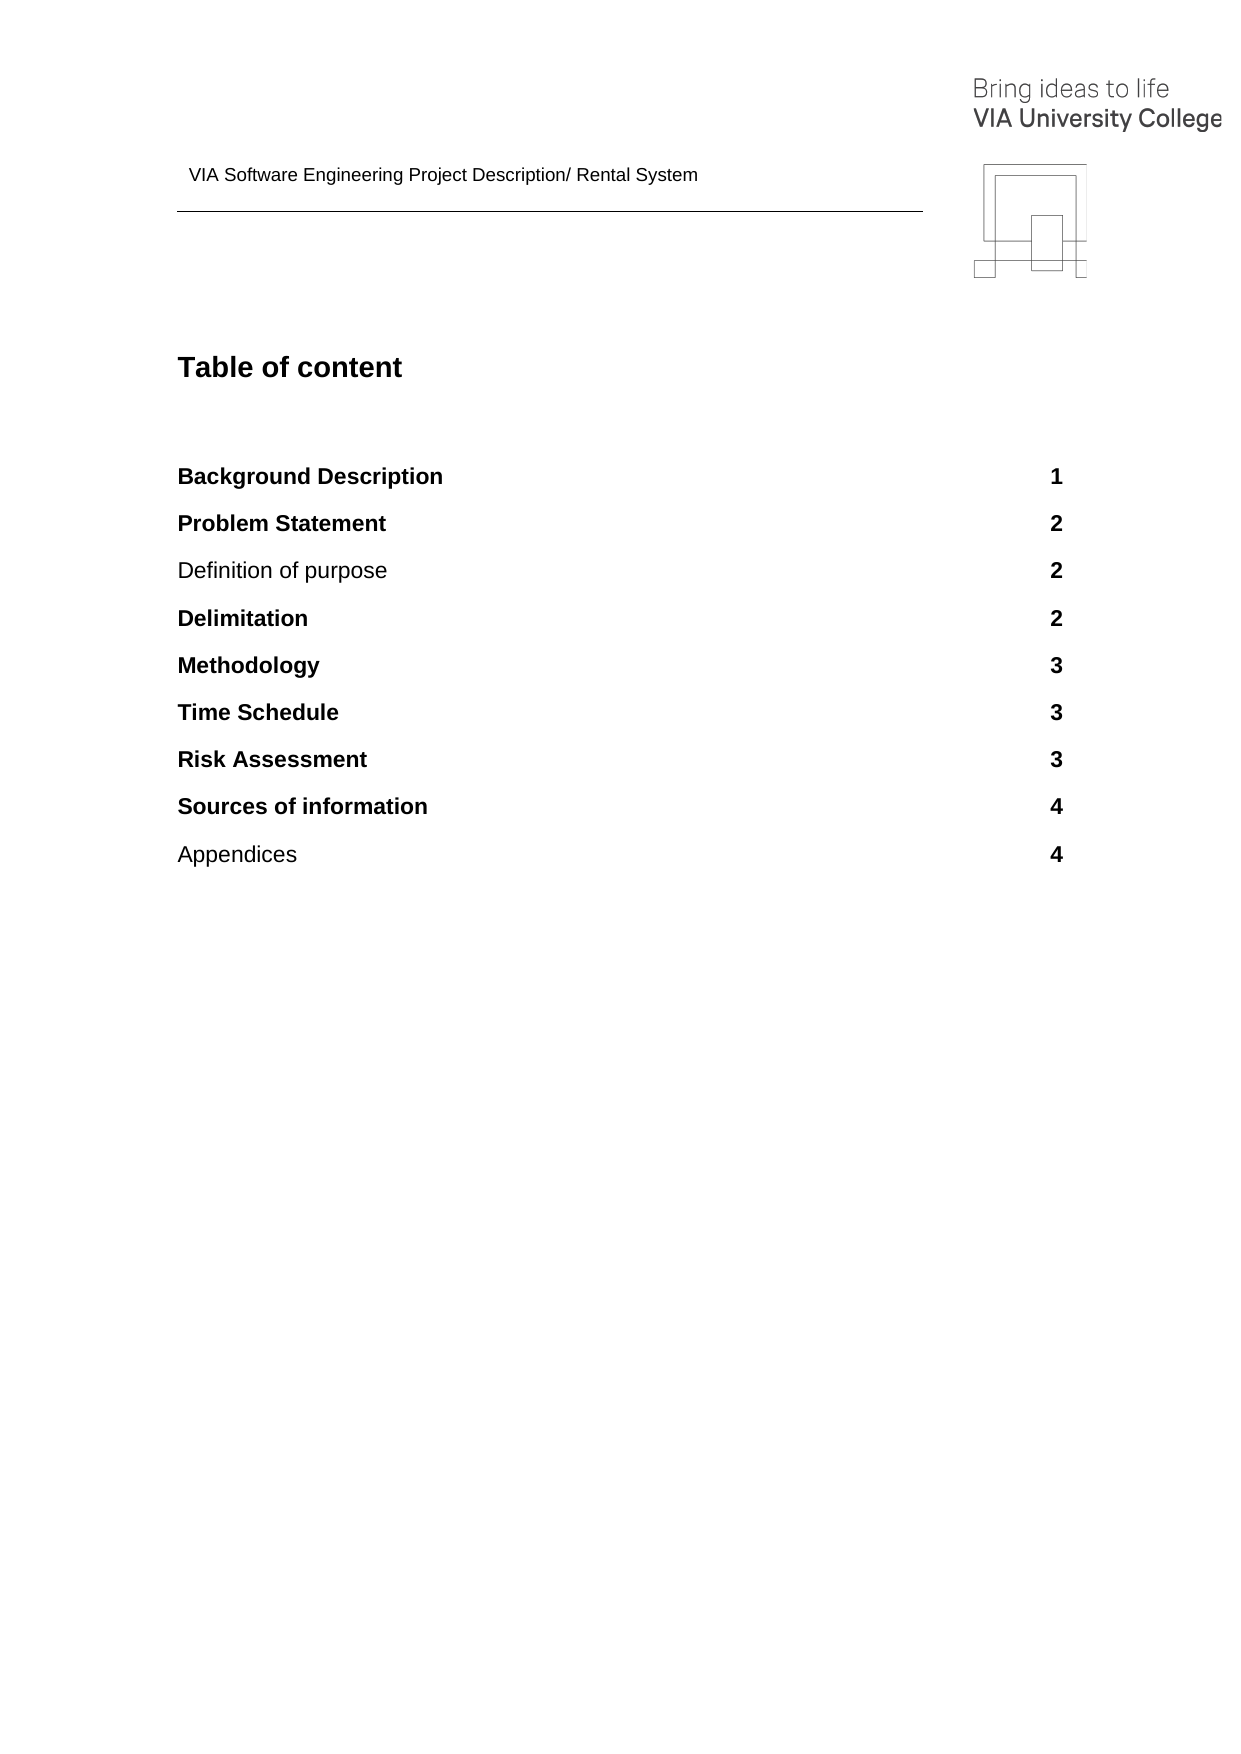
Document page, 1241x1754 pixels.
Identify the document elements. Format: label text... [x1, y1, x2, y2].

text Table of content [177, 349, 1063, 383]
picture [973, 164, 1087, 278]
picture [972, 76, 1222, 132]
